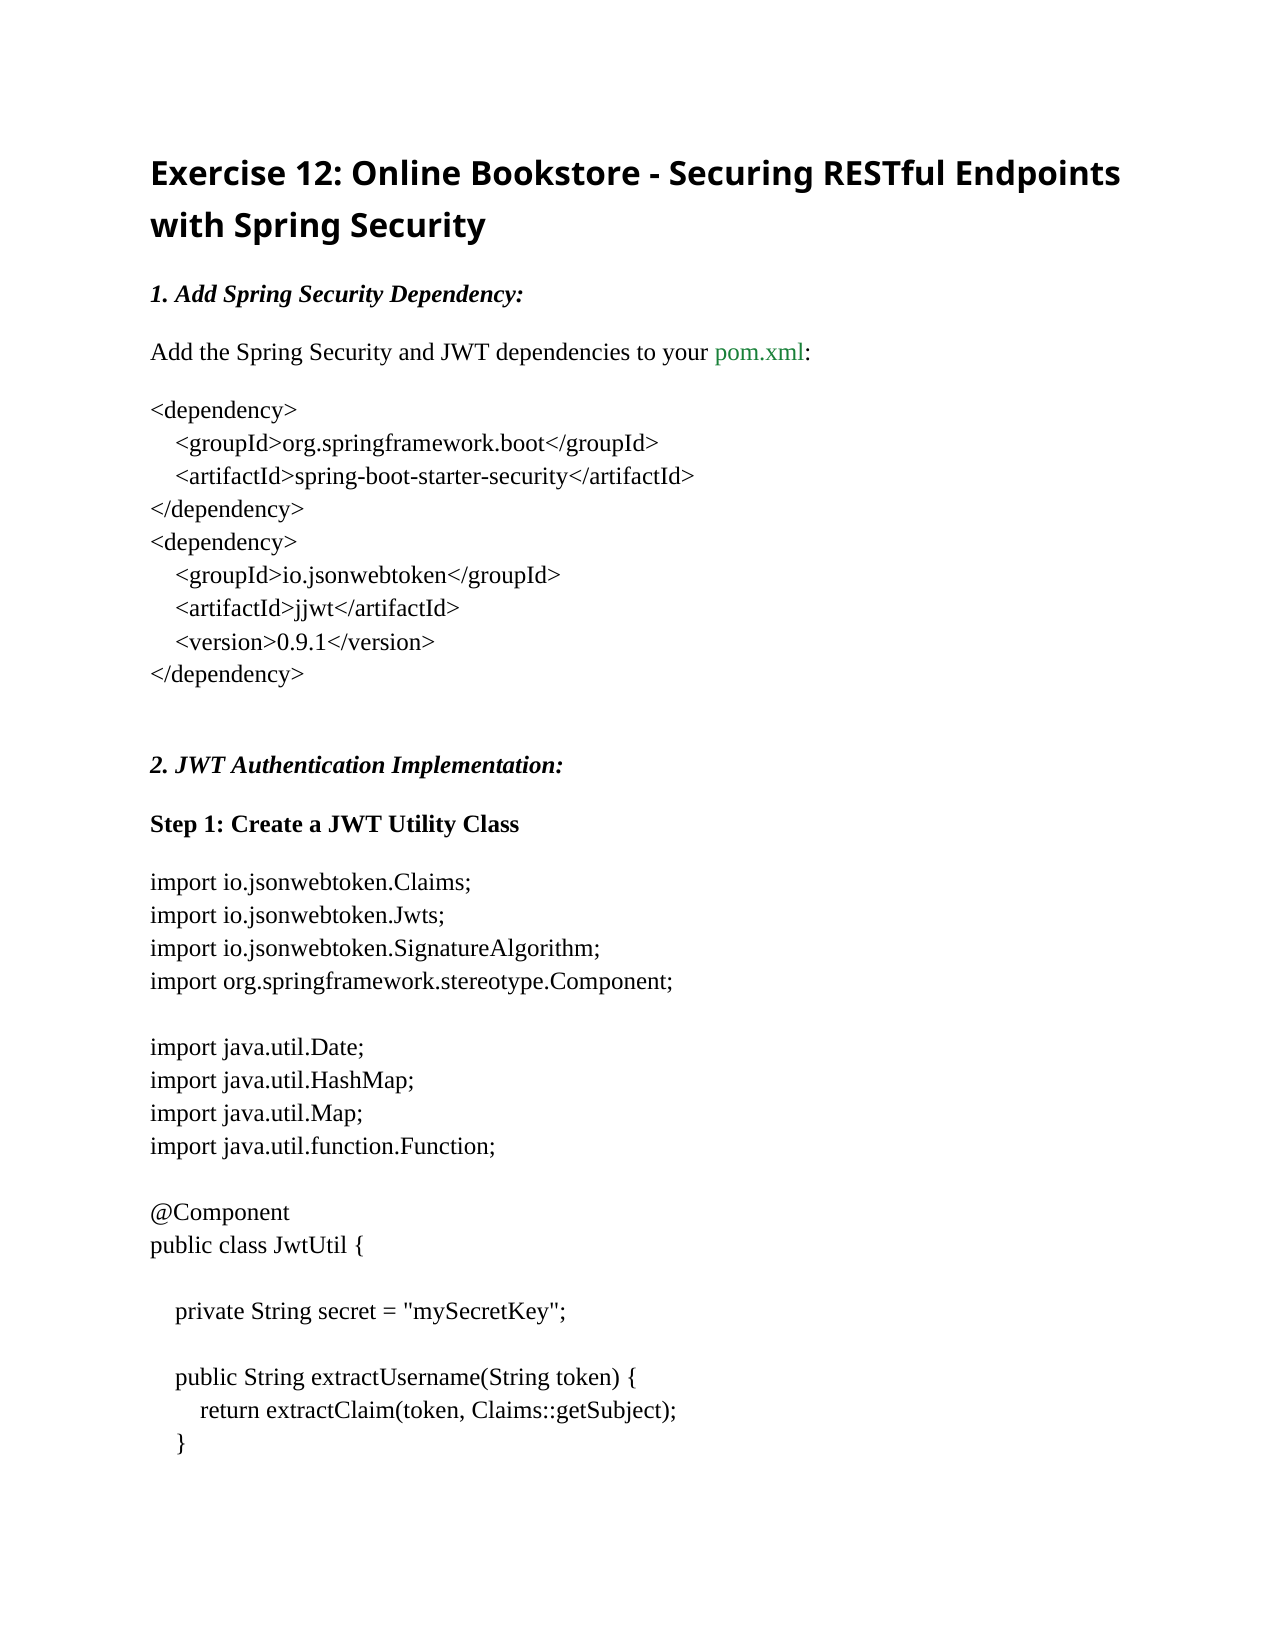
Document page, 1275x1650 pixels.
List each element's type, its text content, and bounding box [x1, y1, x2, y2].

text <groupId>org.springframework.boot</groupId> [150, 428, 1125, 457]
text <artifactId>spring-boot-starter-security</artifactId> [150, 461, 1125, 490]
text import io.jsonwebtoken.Jwts; [150, 900, 1125, 928]
text import org.springframework.stereotype.Component; [150, 966, 1125, 994]
text import java.util.function.Function; [150, 1131, 1125, 1159]
text public class JwtUtil { [150, 1230, 1125, 1259]
text <artifactId>jjwt</artifactId> [150, 593, 1125, 622]
text return extractClaim(token, Claims::getSubject); [150, 1395, 1125, 1424]
text </dependency> [150, 494, 1125, 523]
text <dependency> [150, 395, 1125, 424]
text Step 1: Create a JWT Utility Class [150, 809, 1125, 837]
text <version>0.9.1</version> [150, 627, 1125, 655]
text import io.jsonwebtoken.SignatureAlgorithm; [150, 933, 1125, 961]
subtitle 2. JWT Authentication Implementation: [150, 751, 1125, 779]
text <groupId>io.jsonwebtoken</groupId> [150, 561, 1125, 589]
text public String extractUsername(String token) { [150, 1362, 1125, 1391]
text private String secret = "mySecretKey"; [150, 1296, 1125, 1325]
text import java.util.Date; [150, 1032, 1125, 1061]
text import java.util.Map; [150, 1098, 1125, 1127]
text Add the Spring Security and JWT dependencies to your pom.xml: [150, 337, 1125, 366]
subtitle Exercise 12: Online Bookstore - Securing RESTful Endpoints with Spring Security [150, 150, 1125, 248]
text @Component [150, 1197, 1125, 1226]
text } [150, 1428, 1125, 1457]
subtitle 1. Add Spring Security Dependency: [150, 279, 1125, 308]
text <dependency> [150, 527, 1125, 556]
text import io.jsonwebtoken.Claims; [150, 867, 1125, 895]
text </dependency> [150, 659, 1125, 688]
text import java.util.HashMap; [150, 1065, 1125, 1093]
